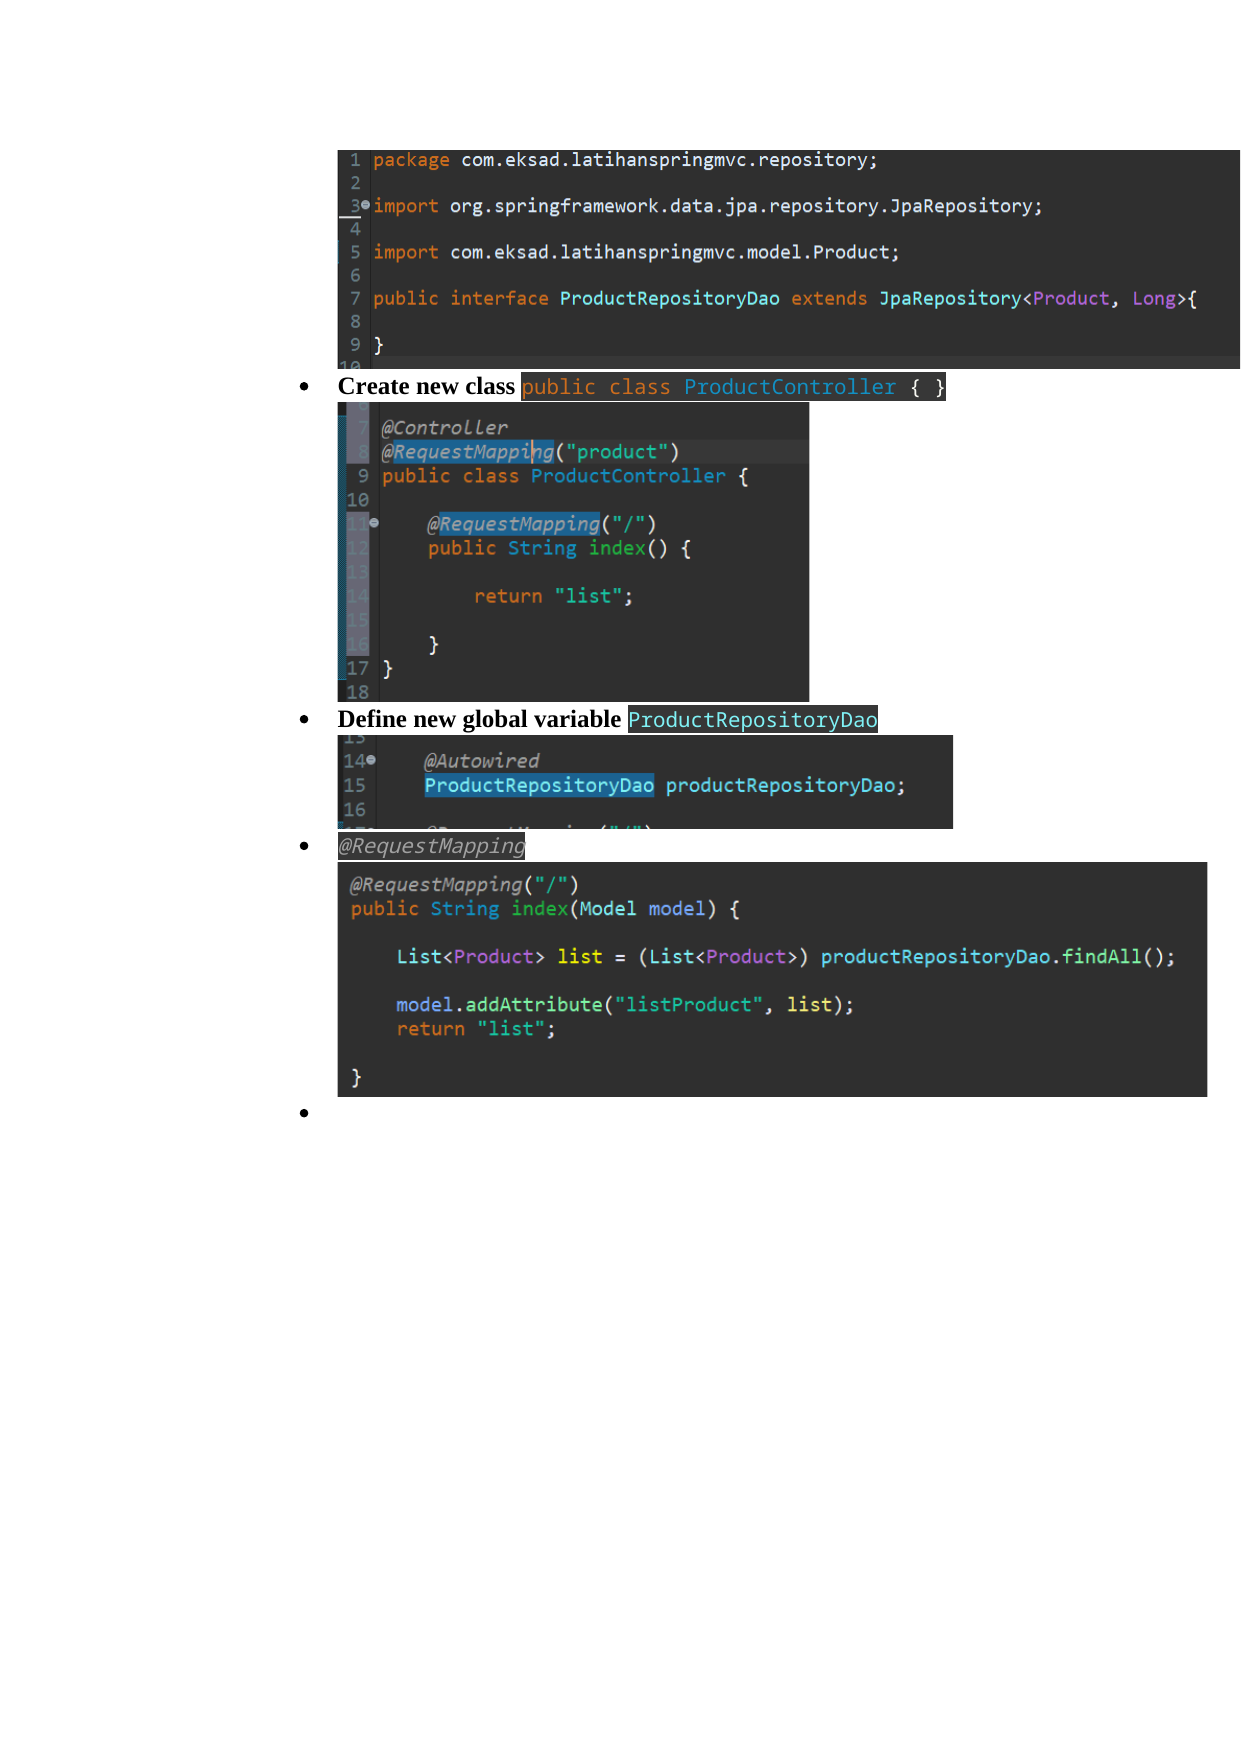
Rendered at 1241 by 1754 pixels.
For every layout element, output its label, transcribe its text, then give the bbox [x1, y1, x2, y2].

picture [337, 150, 1241, 369]
picture [337, 735, 954, 829]
list Create new class public class ProductController { } [300, 371, 1090, 401]
list @RequestMapping [300, 831, 1090, 860]
picture [337, 402, 810, 702]
picture [337, 862, 1208, 1097]
list Define new global variable ProductRepositoryDao [300, 704, 1090, 733]
